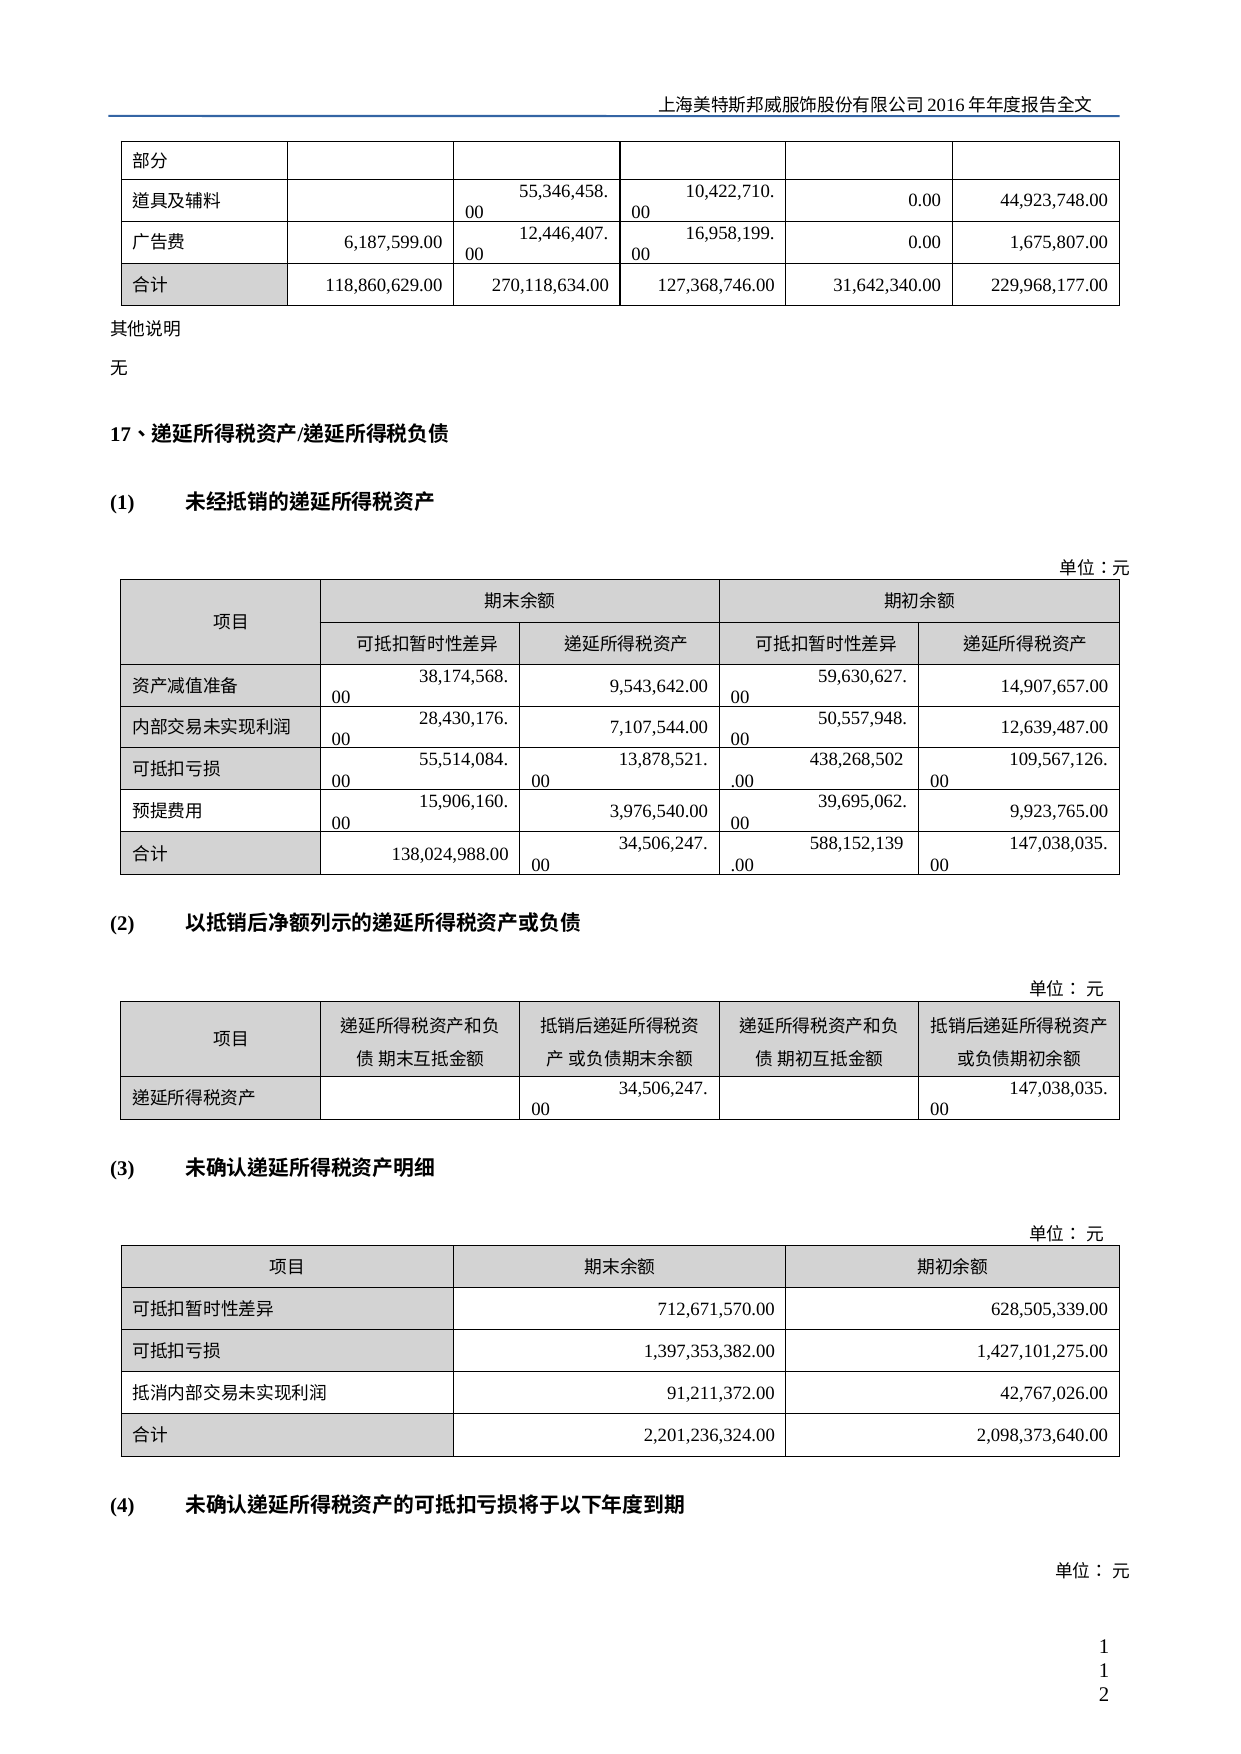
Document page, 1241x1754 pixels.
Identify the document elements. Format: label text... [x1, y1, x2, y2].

list 未确认递延所得税资产明细 [110, 1153, 1130, 1182]
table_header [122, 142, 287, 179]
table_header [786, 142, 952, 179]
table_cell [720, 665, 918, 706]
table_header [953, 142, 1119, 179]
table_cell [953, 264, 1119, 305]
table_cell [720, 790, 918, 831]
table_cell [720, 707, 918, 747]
text 单位： 元 [110, 1558, 1130, 1582]
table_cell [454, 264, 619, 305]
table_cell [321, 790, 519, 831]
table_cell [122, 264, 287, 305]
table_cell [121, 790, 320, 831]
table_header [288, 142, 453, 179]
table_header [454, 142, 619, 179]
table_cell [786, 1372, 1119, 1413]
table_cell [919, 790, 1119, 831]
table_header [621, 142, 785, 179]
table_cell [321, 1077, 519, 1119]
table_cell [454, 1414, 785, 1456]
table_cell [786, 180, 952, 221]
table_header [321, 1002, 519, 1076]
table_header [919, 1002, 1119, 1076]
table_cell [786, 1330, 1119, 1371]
list 未确认递延所得税资产的可抵扣亏损将于以下年度到期 [110, 1490, 1130, 1518]
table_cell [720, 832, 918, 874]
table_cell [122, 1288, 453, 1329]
text 单位： 元 [1029, 977, 1130, 1001]
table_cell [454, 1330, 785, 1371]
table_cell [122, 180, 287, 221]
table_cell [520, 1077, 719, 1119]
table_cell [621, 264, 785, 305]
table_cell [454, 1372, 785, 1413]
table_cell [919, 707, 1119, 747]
text 17、递延所得税资产/递延所得税负债 [110, 419, 1130, 447]
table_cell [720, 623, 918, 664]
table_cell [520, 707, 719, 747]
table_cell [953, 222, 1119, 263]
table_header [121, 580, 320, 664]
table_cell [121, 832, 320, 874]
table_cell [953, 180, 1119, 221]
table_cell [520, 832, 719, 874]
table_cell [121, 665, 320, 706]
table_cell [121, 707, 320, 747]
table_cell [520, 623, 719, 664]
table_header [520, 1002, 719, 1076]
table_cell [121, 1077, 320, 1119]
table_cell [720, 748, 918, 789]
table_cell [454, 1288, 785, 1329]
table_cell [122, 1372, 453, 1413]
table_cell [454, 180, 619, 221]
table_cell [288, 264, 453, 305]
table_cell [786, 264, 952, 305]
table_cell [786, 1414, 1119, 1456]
text 无 [110, 355, 1130, 379]
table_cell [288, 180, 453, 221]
text 其他说明 [110, 317, 1130, 341]
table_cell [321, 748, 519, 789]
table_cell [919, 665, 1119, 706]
text 单位： 元 [1029, 1221, 1130, 1245]
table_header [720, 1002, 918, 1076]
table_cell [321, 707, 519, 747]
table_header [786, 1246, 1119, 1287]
list 以抵销后净额列示的递延所得税资产或负债 [110, 908, 1130, 937]
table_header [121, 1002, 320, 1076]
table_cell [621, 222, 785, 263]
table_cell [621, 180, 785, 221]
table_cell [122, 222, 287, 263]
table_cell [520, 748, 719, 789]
text 单位：元 [110, 555, 1130, 579]
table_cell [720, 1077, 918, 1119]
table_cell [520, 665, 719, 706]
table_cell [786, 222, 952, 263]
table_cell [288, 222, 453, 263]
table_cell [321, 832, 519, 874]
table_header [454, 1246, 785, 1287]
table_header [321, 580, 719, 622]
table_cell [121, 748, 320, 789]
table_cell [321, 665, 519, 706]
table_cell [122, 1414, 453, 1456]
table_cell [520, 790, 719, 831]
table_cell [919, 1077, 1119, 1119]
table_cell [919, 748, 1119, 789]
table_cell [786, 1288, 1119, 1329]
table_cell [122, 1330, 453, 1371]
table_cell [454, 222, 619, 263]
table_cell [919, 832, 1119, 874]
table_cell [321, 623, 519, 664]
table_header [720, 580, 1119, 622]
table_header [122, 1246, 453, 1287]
list 未经抵销的递延所得税资产 [110, 487, 1130, 516]
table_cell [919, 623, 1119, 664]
